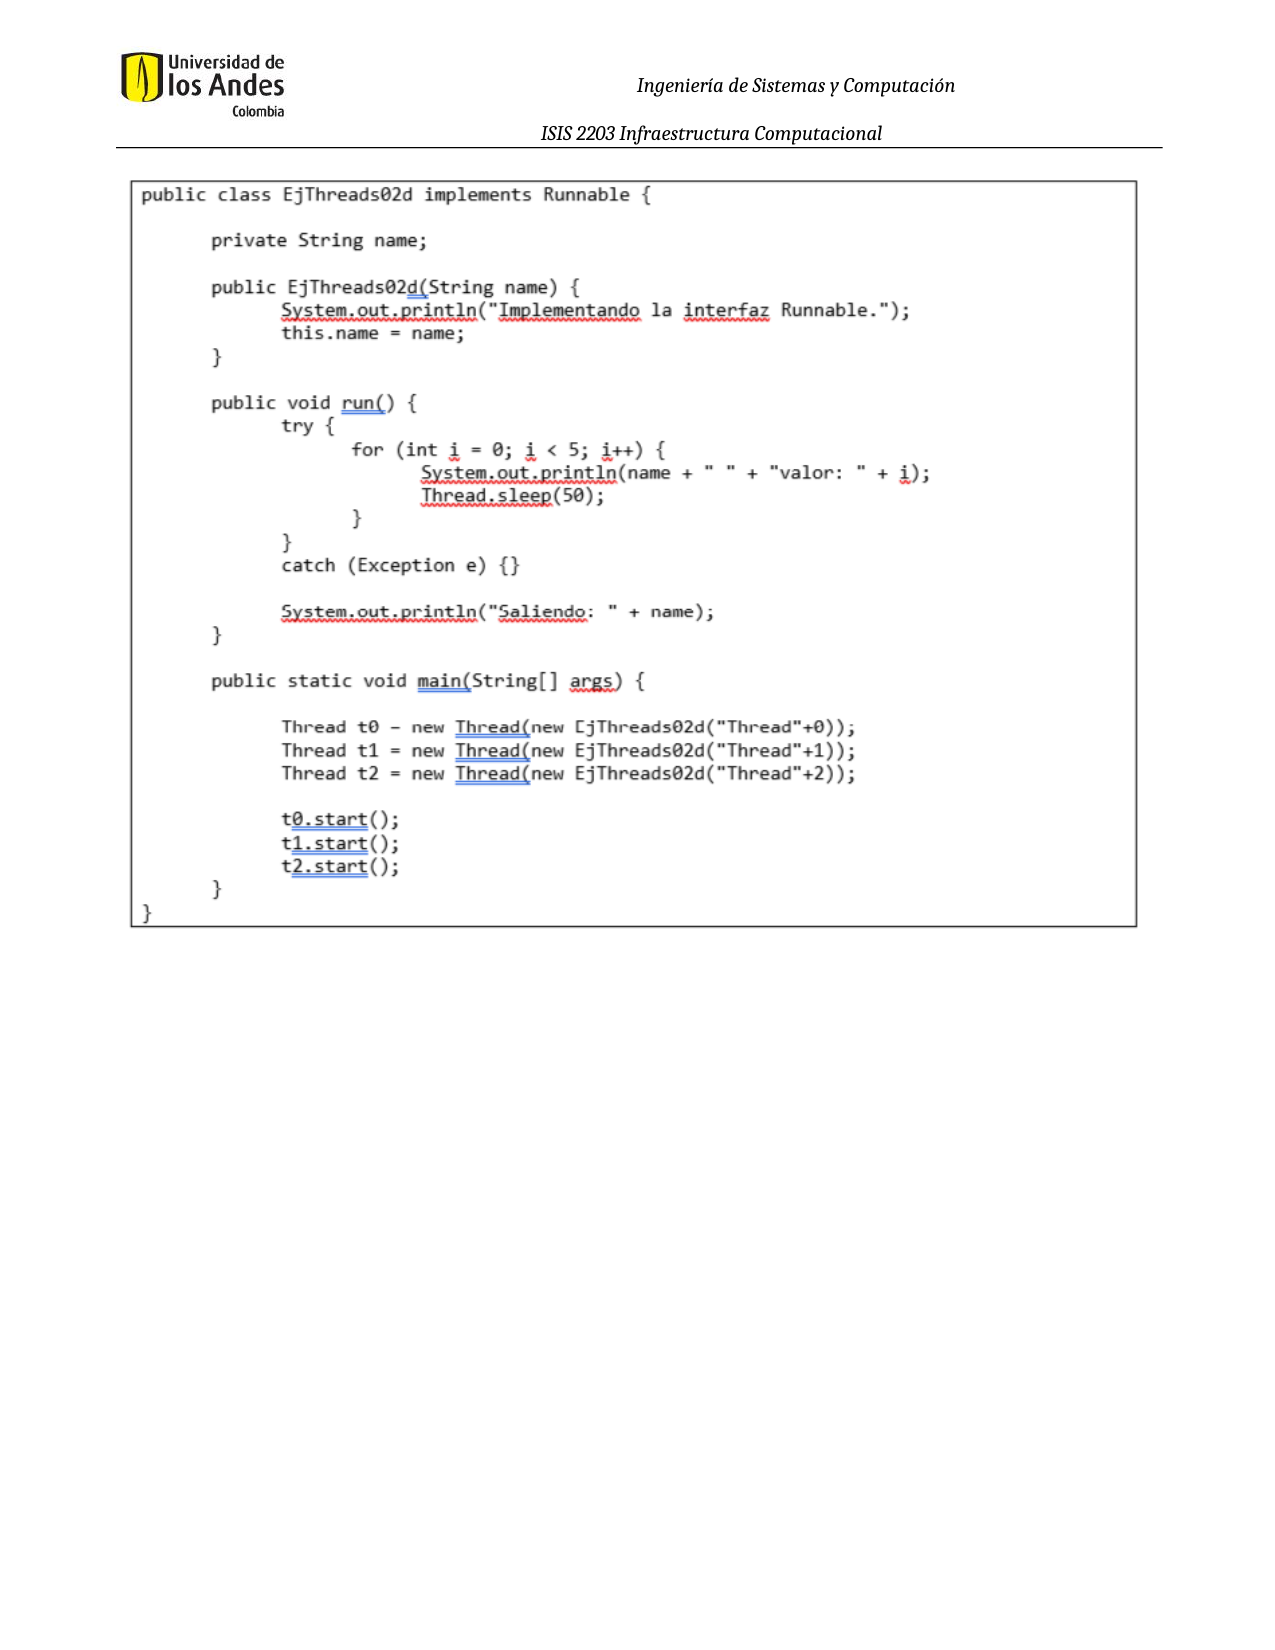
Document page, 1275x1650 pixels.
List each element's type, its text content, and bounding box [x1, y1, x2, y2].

text Ingeniería de Sistemas y Computación [288, 74, 1160, 98]
picture [116, 46, 288, 121]
picture [116, 147, 1163, 934]
text ISIS 2203 Infraestructura Computacional [264, 122, 1160, 146]
